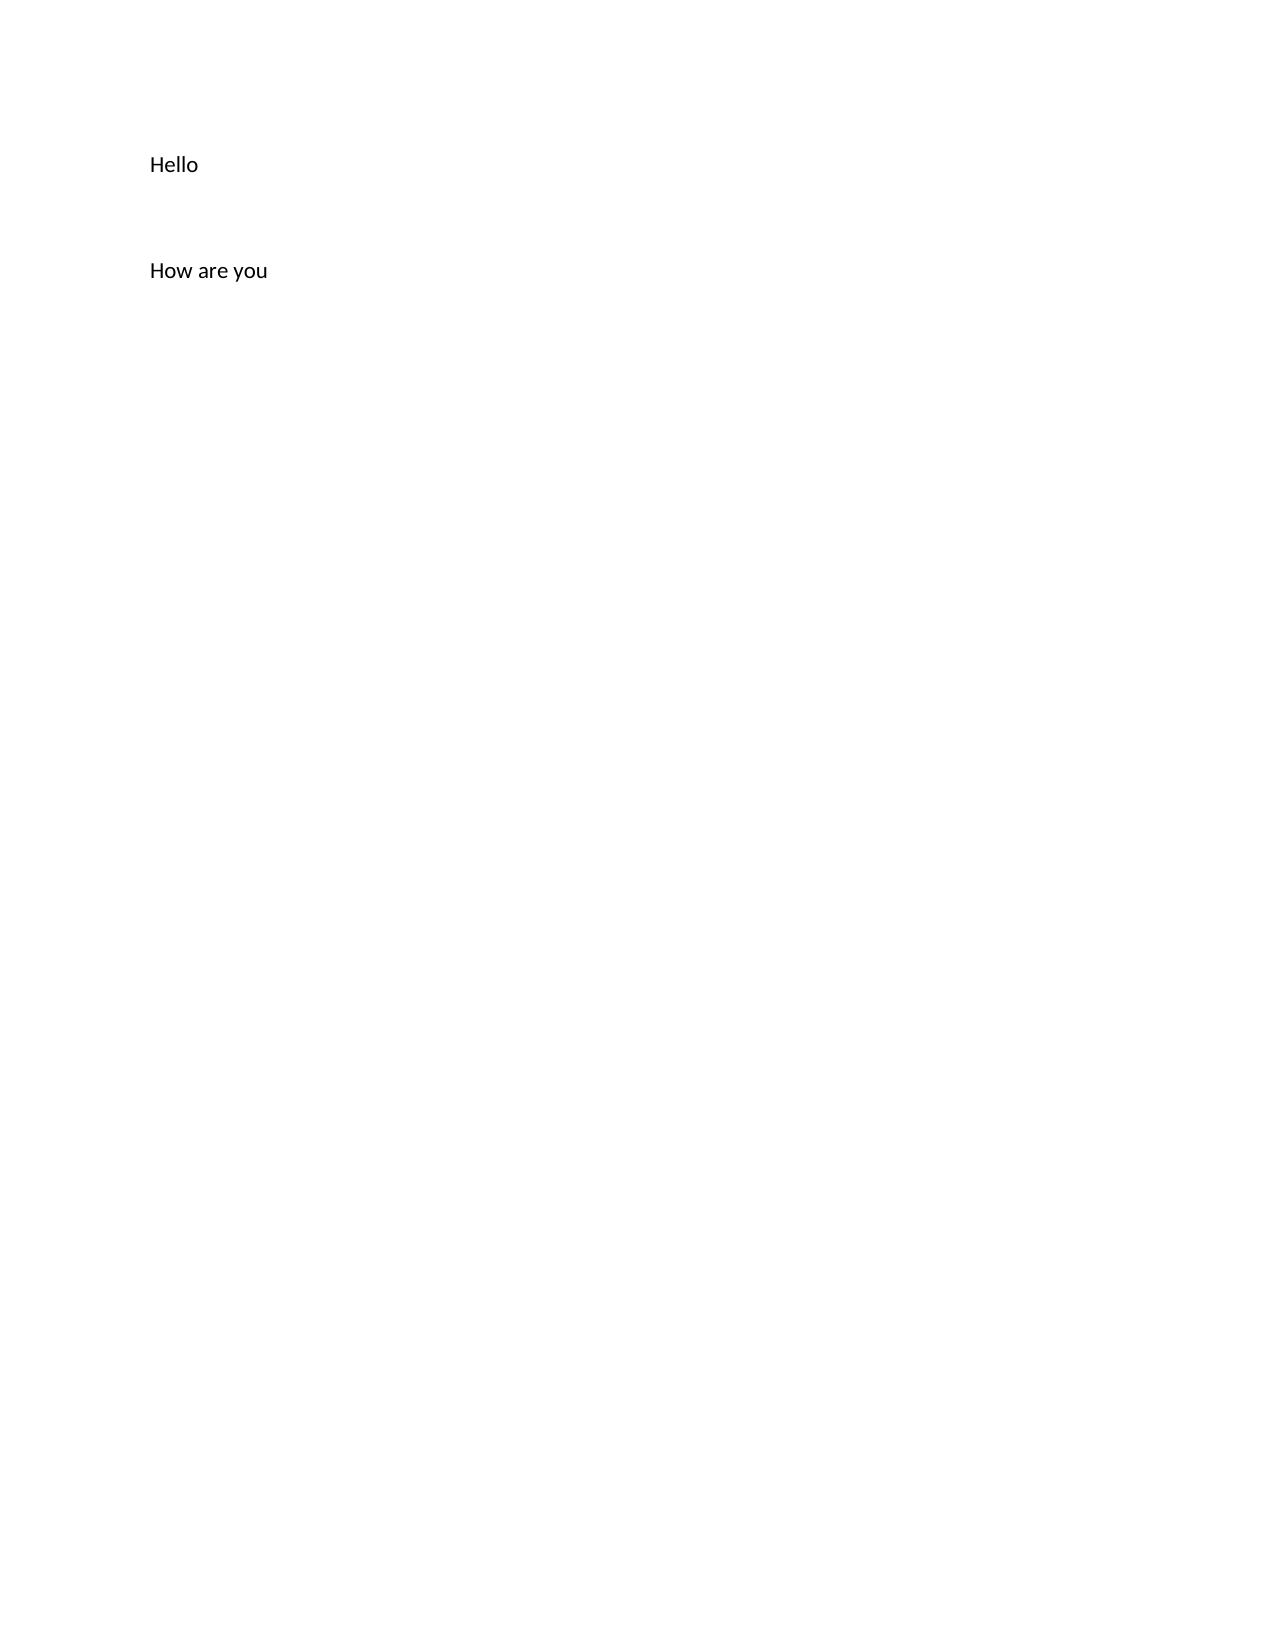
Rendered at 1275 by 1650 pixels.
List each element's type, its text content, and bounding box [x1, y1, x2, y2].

text Hello [150, 150, 1125, 178]
text How are you [150, 256, 1125, 284]
